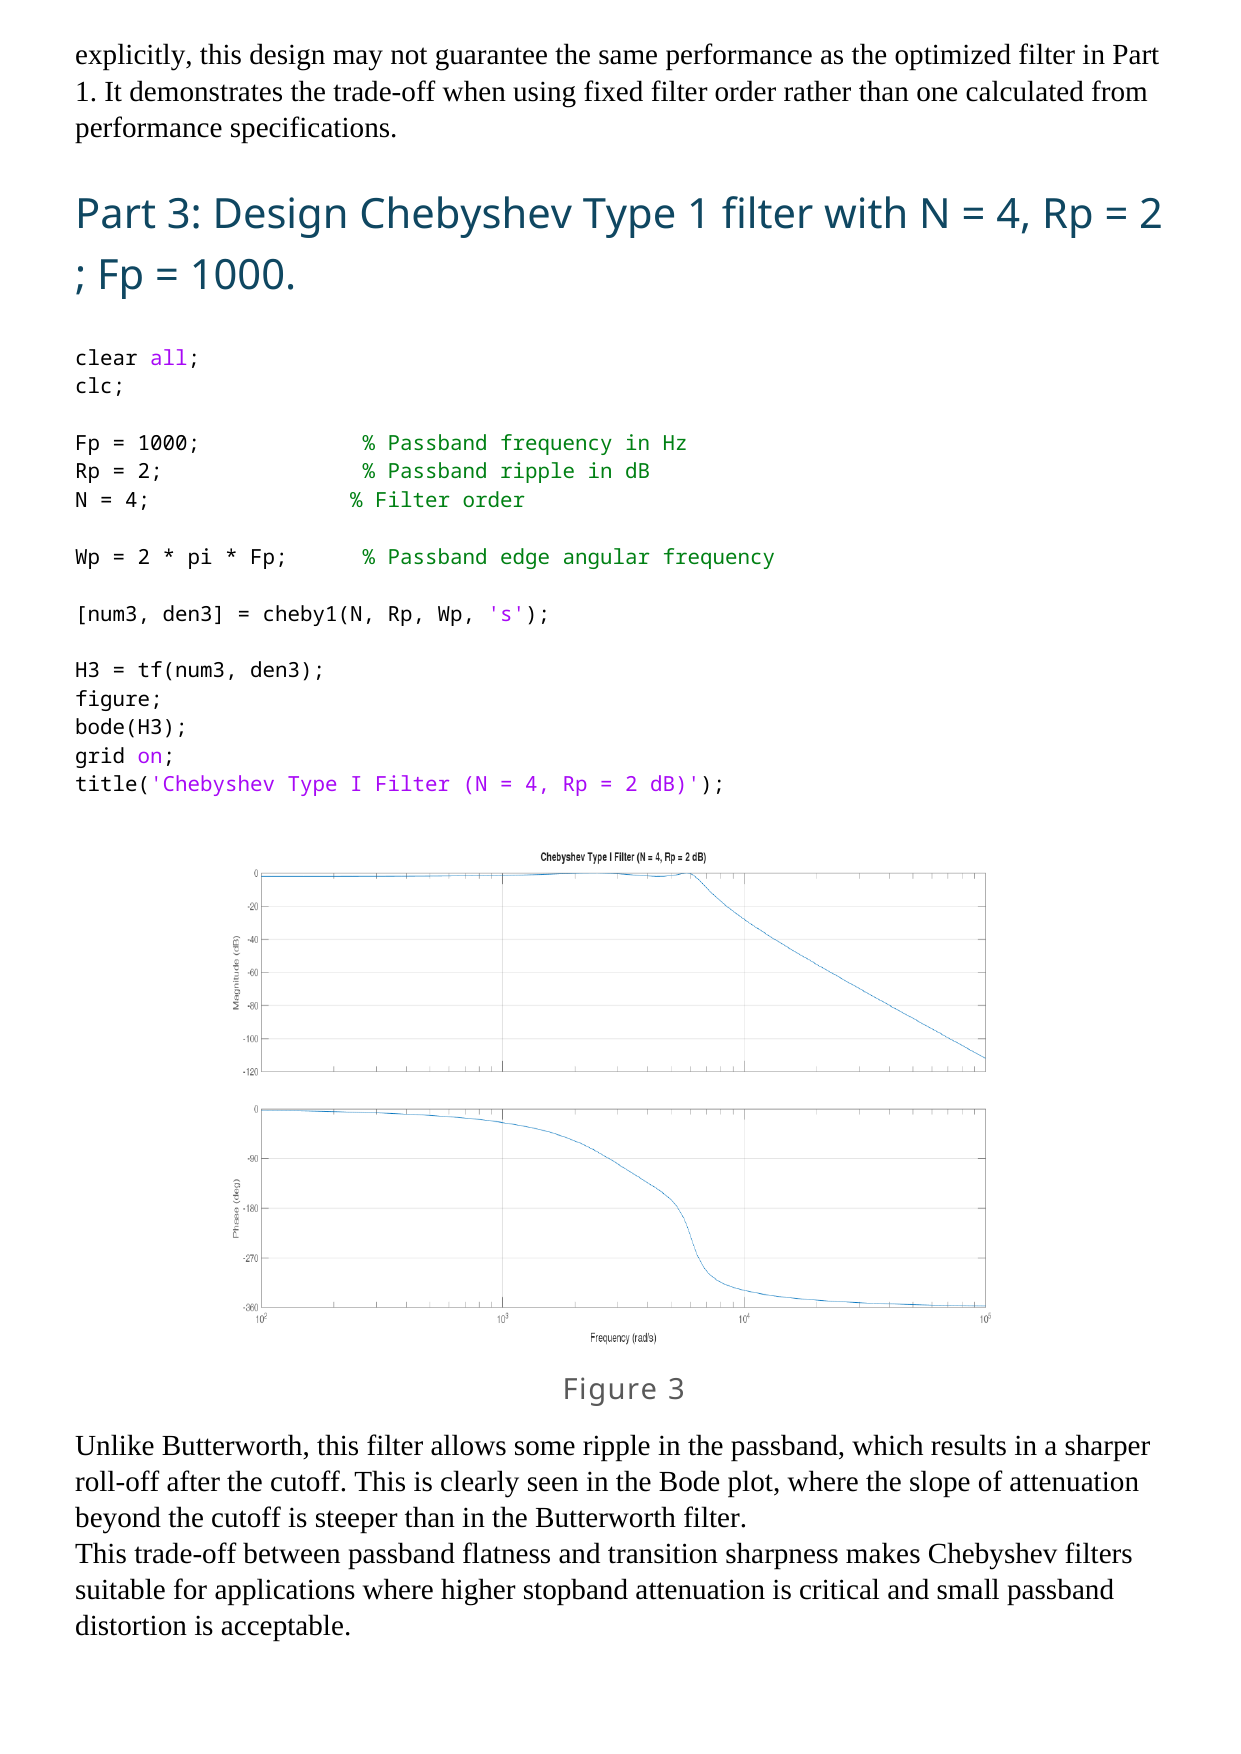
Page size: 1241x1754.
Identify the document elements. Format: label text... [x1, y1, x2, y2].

text bode(H3); [75, 712, 1172, 741]
text Fp = 1000; % Passband frequency in Hz [75, 428, 1172, 456]
text clear all; [75, 343, 1172, 371]
subtitle Part 3: Design Chebyshev Type 1 filter with N = 4, Rp = 2 ; Fp = 1000. [75, 183, 1172, 301]
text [75, 37, 1172, 143]
text clc; [75, 371, 1172, 399]
text Rp = 2; % Passband ripple in dB [75, 456, 1172, 485]
text grid on; [75, 741, 1172, 769]
picture [185, 833, 1061, 1366]
text title('Chebyshev Type I Filter (N = 4, Rp = 2 dB)'); [75, 769, 1172, 798]
text H3 = tf(num3, den3); [75, 656, 1172, 684]
text Wp = 2 * pi * Fp; % Passband edge angular frequency [75, 542, 1172, 570]
text [num3, den3] = cheby1(N, Rp, Wp, 's'); [75, 599, 1172, 627]
text N = 4; % Filter order [75, 485, 1172, 513]
text This trade-off between passband flatness and transition sharpness makes Chebyshev filters suitable for applications where higher stopband attenuation is critical and small passband distortion is acceptable. [75, 1536, 1172, 1642]
text Unlike Butterworth, this filter allows some ripple in the passband, which results in a sharper roll-off after the cutoff. This is clearly seen in the Bode plot, where the slope of attenuation beyond the cutoff is steeper than in the Butterworth filter. [75, 1428, 1172, 1533]
text figure; [75, 684, 1172, 712]
